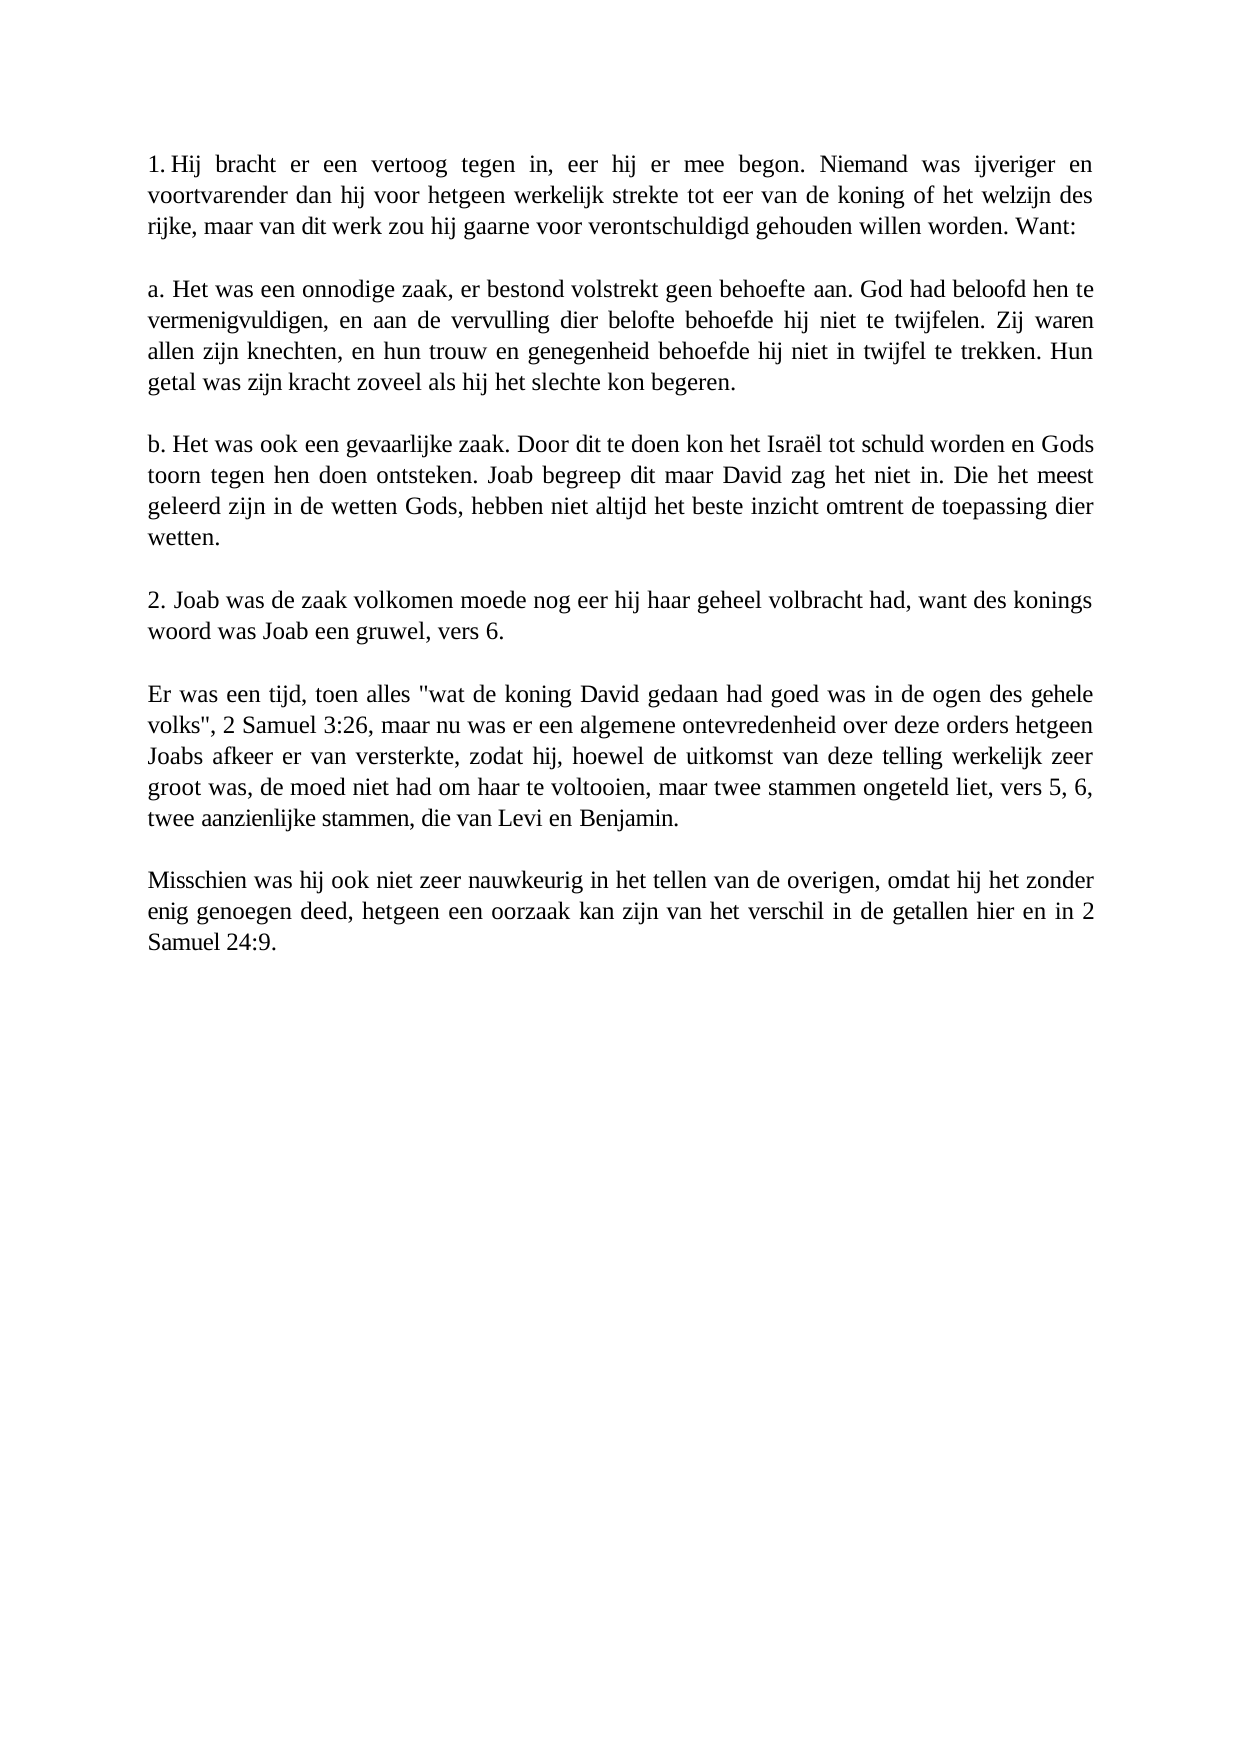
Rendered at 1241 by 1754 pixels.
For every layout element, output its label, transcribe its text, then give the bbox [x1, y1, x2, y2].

list Joab was de zaak volkomen moede nog eer hij haar geheel volbracht had, want des konings woord was Joab een gruwel, vers 6. [147, 585, 1094, 645]
text Misschien was hij ook niet zeer nauwkeurig in het tellen van de overigen, omdat hij het zonder enig genoegen deed, hetgeen een oorzaak kan zijn van het verschil in de getallen hier en in 2 Samuel 24:9. [147, 865, 1095, 956]
list Het was een onnodige zaak, er bestond volstrekt geen behoefte aan. God had beloofd hen te vermenigvuldigen, en aan de vervulling dier belofte behoefde hij niet te twijfelen. Zij waren allen zijn knechten, en hun trouw en genegenheid behoefde hij niet in twijfel te trekken. Hun getal was zijn kracht zoveel als hij het slechte kon begeren. [147, 274, 1094, 396]
list Het was ook een gevaarlijke zaak. Door dit te doen kon het Israël tot schuld worden en Gods toorn tegen hen doen ontsteken. Joab begreep dit maar David zag het niet in. Die het meest geleerd zijn in de wetten Gods, hebben niet altijd het beste inzicht omtrent de toepassing dier wetten. [147, 429, 1094, 551]
list Hij bracht er een vertoog tegen in, eer hij er mee begon. Niemand was ijveriger en voortvarender dan hij voor hetgeen werkelijk strekte tot eer van de koning of het welzijn des rijke, maar van dit werk zou hij gaarne voor verontschuldigd gehouden willen worden. Want: [147, 149, 1093, 240]
text Er was een tijd, toen alles "wat de koning David gedaan had goed was in de ogen des gehele volks", 2 Samuel 3:26, maar nu was er een algemene ontevredenheid over deze orders hetgeen Joabs afkeer er van versterkte, zodat hij, hoewel de uitkomst van deze telling werkelijk zeer groot was, de moed niet had om haar te voltooien, maar twee stammen ongeteld liet, vers 5, 6, twee aanzienlijke stammen, die van Levi en Benjamin. [147, 679, 1094, 832]
